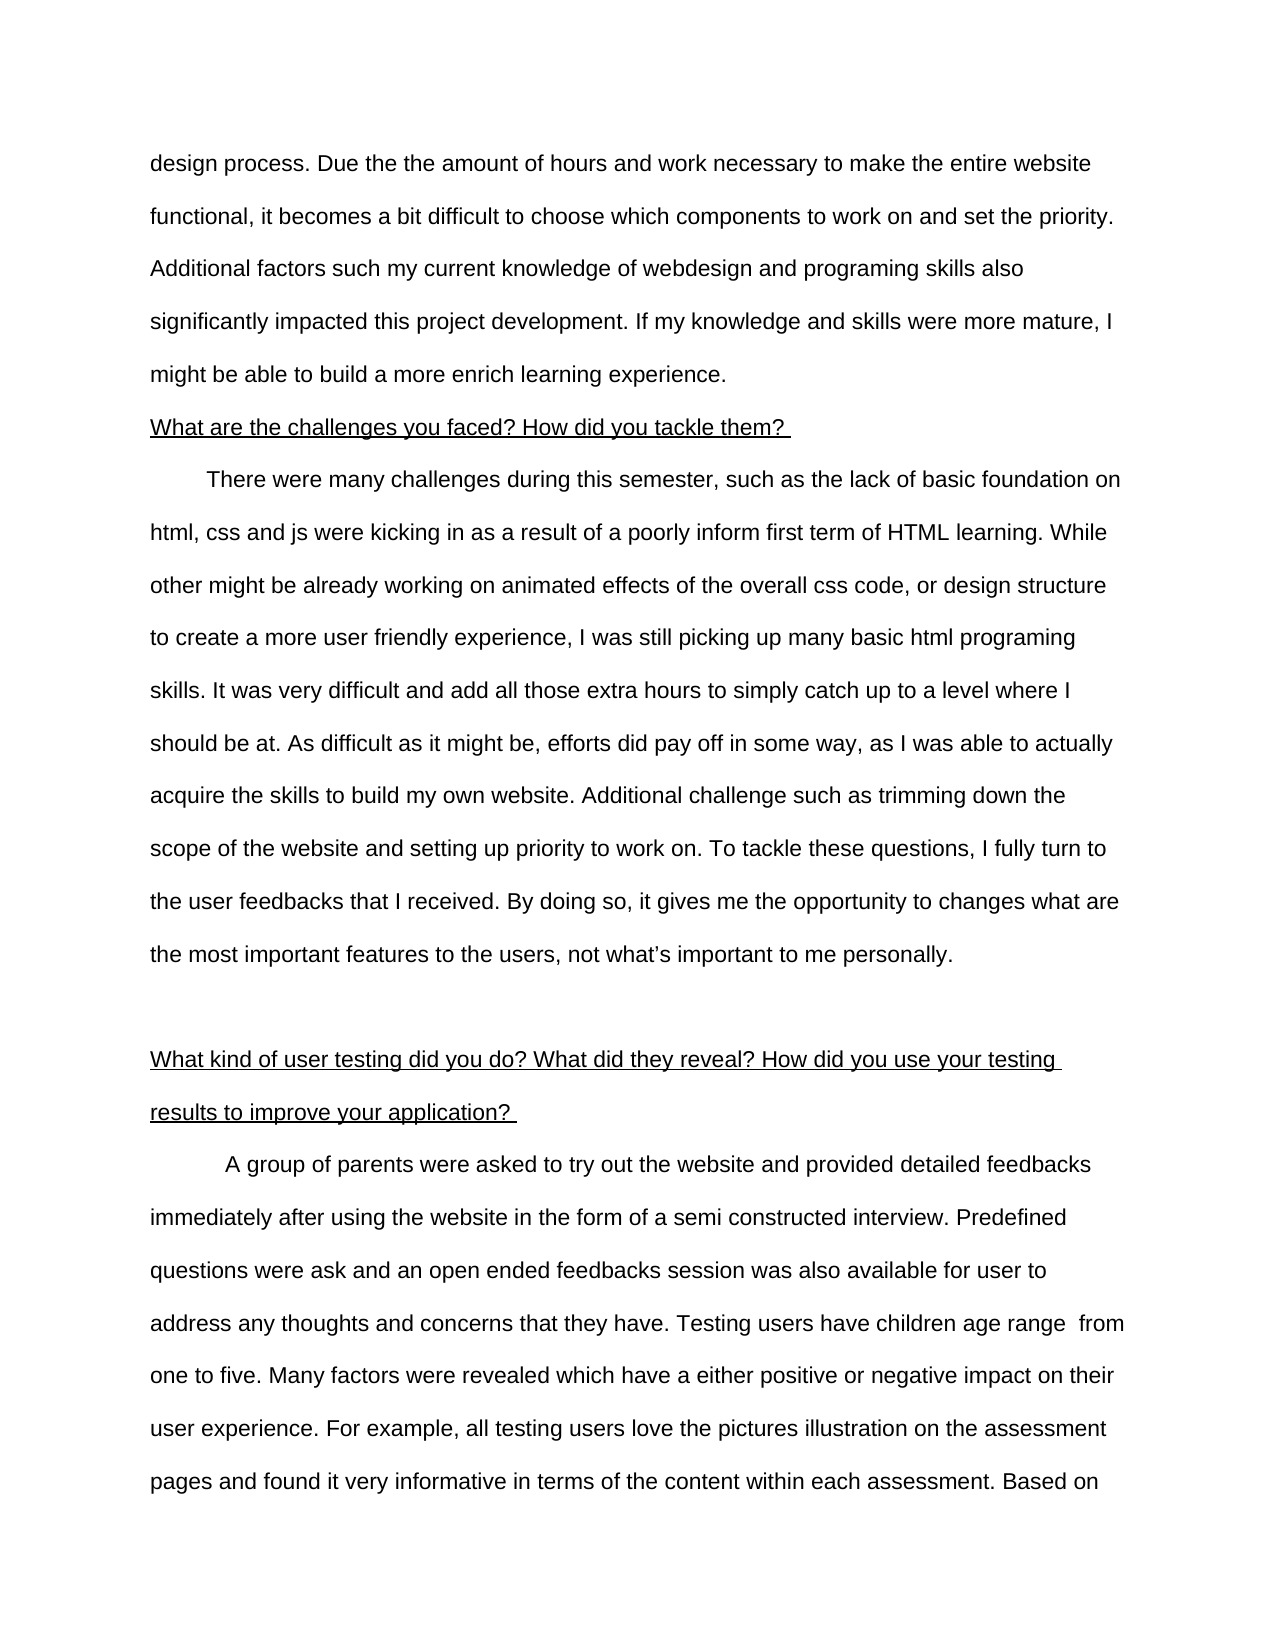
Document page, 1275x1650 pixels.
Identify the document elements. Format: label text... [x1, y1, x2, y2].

text There were many challenges during this semester, such as the lack of basic foundation on html, css and js were kicking in as a result of a poorly inform first term of HTML learning. While other might be already working on animated effects of the overall css code, or design structure to create a more user friendly experience, I was still picking up many basic html programing skills. It was very difficult and add all those extra hours to simply catch up to a level where I should be at. As difficult as it might be, efforts did pay off in some way, as I was able to actually acquire the skills to build my own website. Additional challenge such as trimming down the scope of the website and setting up priority to work on. To tackle these questions, I fully turn to the user feedbacks that I received. By doing so, it gives me the opportunity to changes what are the most important features to the users, not what’s important to me personally. [150, 466, 1125, 967]
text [150, 1151, 1125, 1494]
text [150, 150, 1125, 440]
text What kind of user testing did you do? What did they reveal? How did you use your testing results to improve your application? [150, 1046, 1125, 1125]
